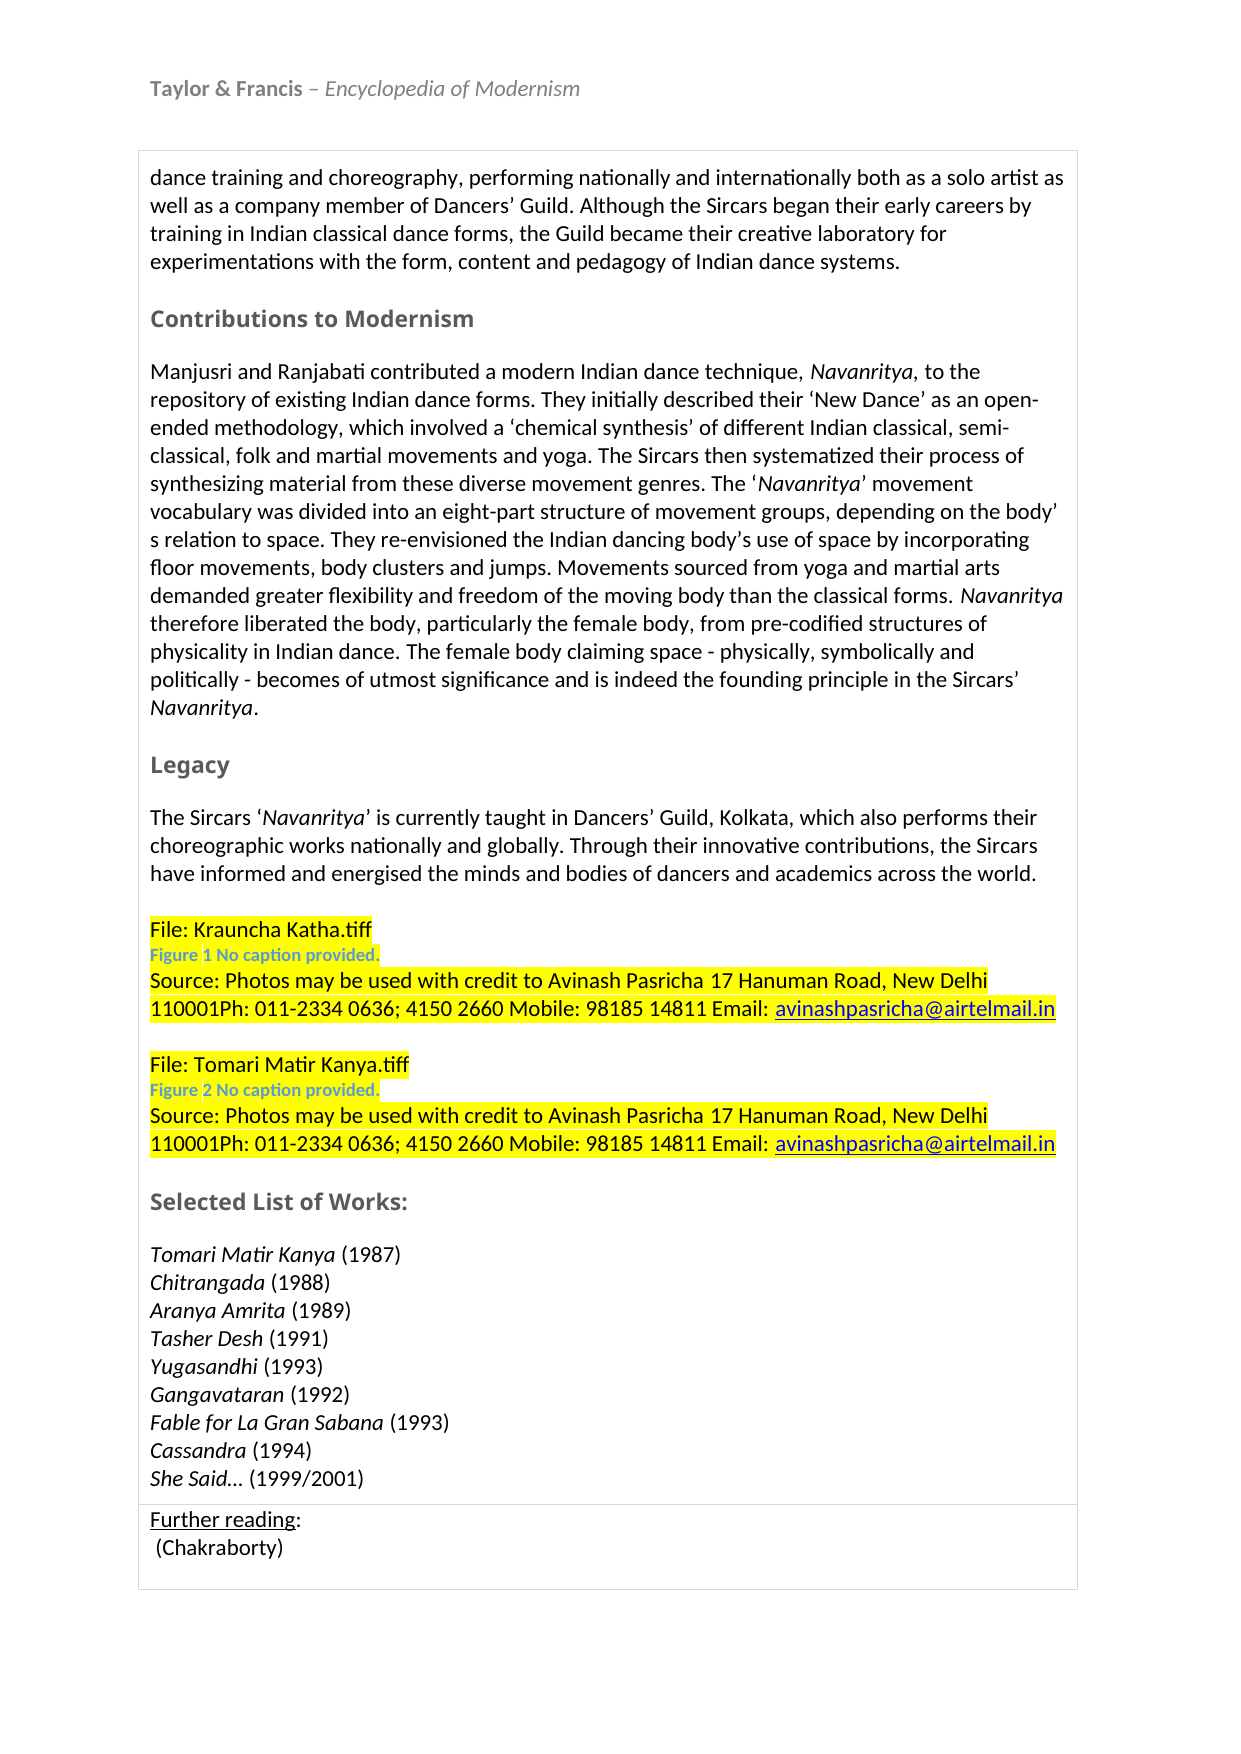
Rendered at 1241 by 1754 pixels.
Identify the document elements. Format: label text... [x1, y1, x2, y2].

table_cell Further reading: [139, 1505, 1077, 1589]
